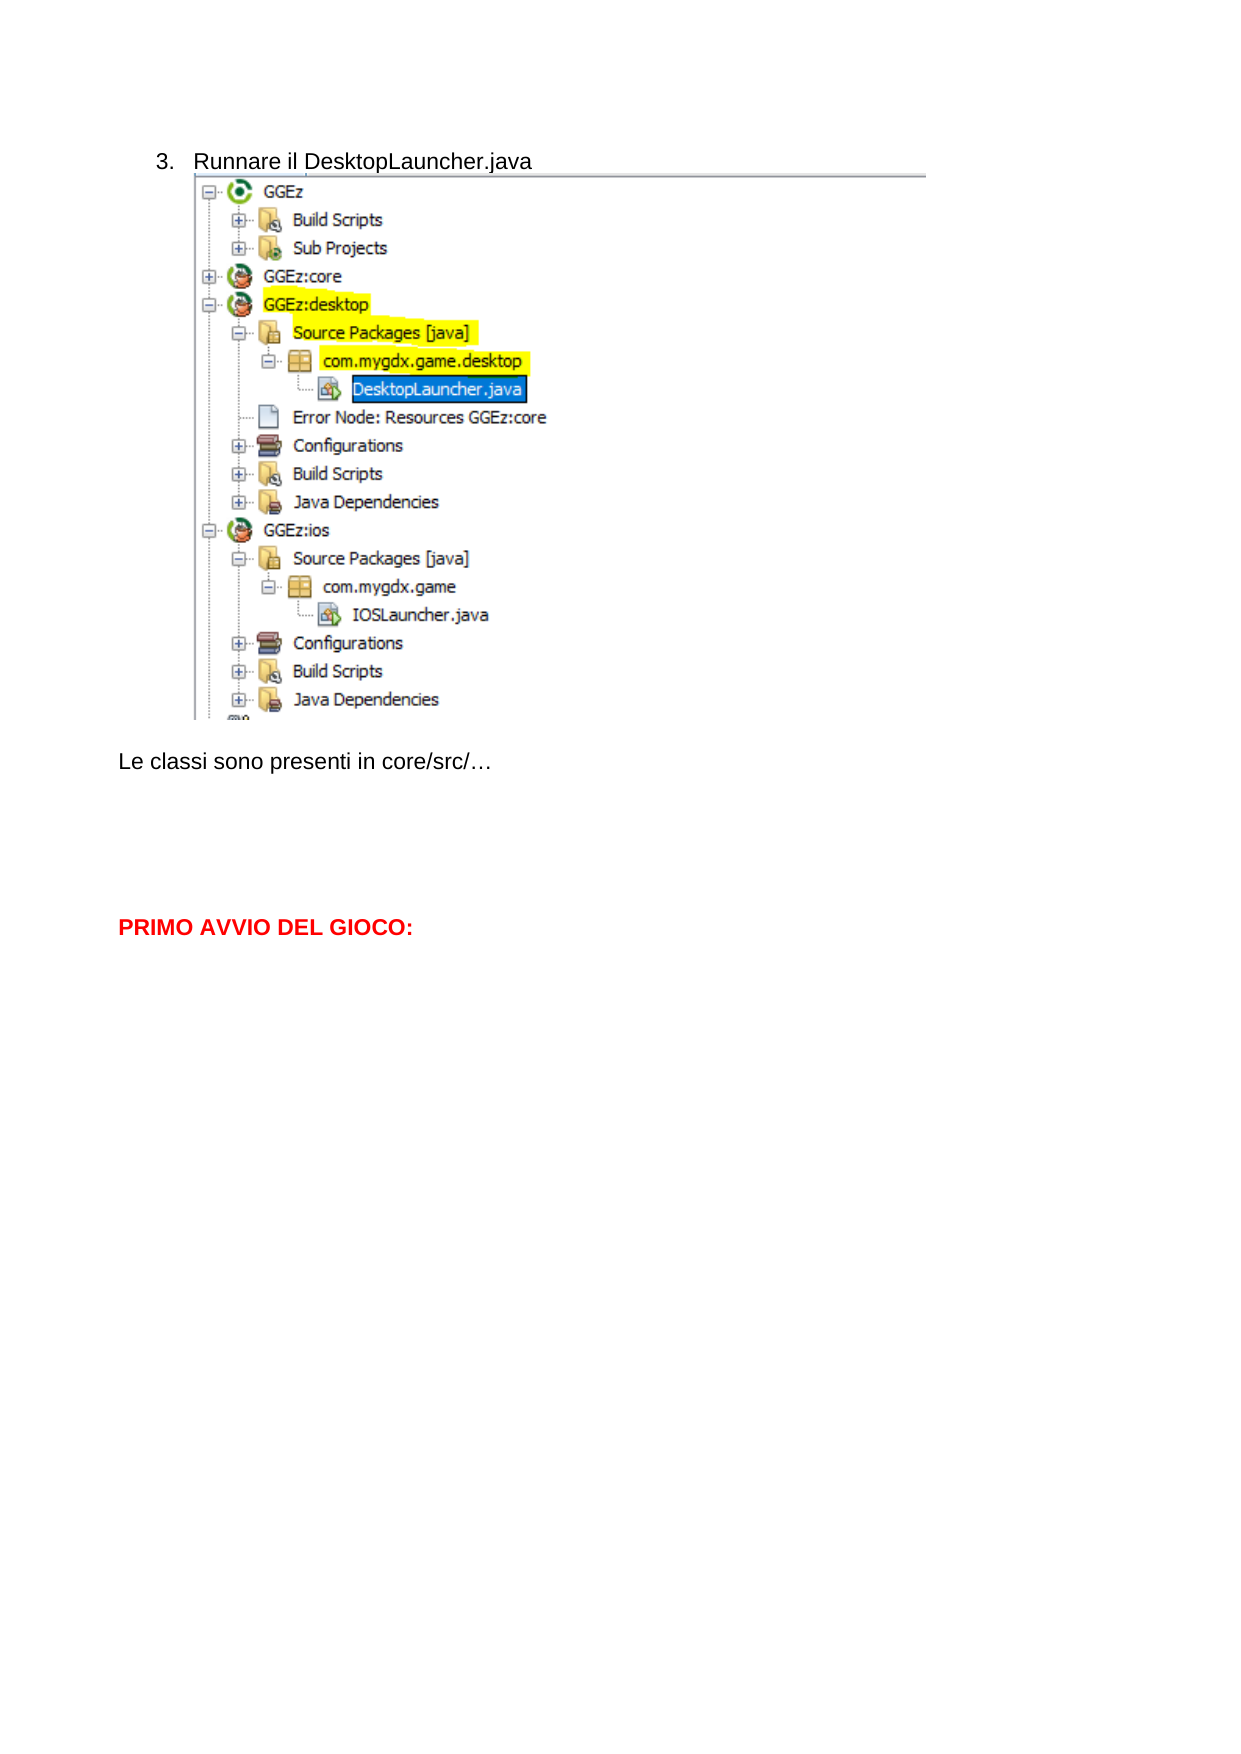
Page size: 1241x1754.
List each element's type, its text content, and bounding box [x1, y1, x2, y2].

text Le classi sono presenti in core/src/… [118, 748, 1122, 774]
text PRIMO AVVIO DEL GIOCO: [118, 914, 1122, 940]
picture [193, 173, 926, 720]
